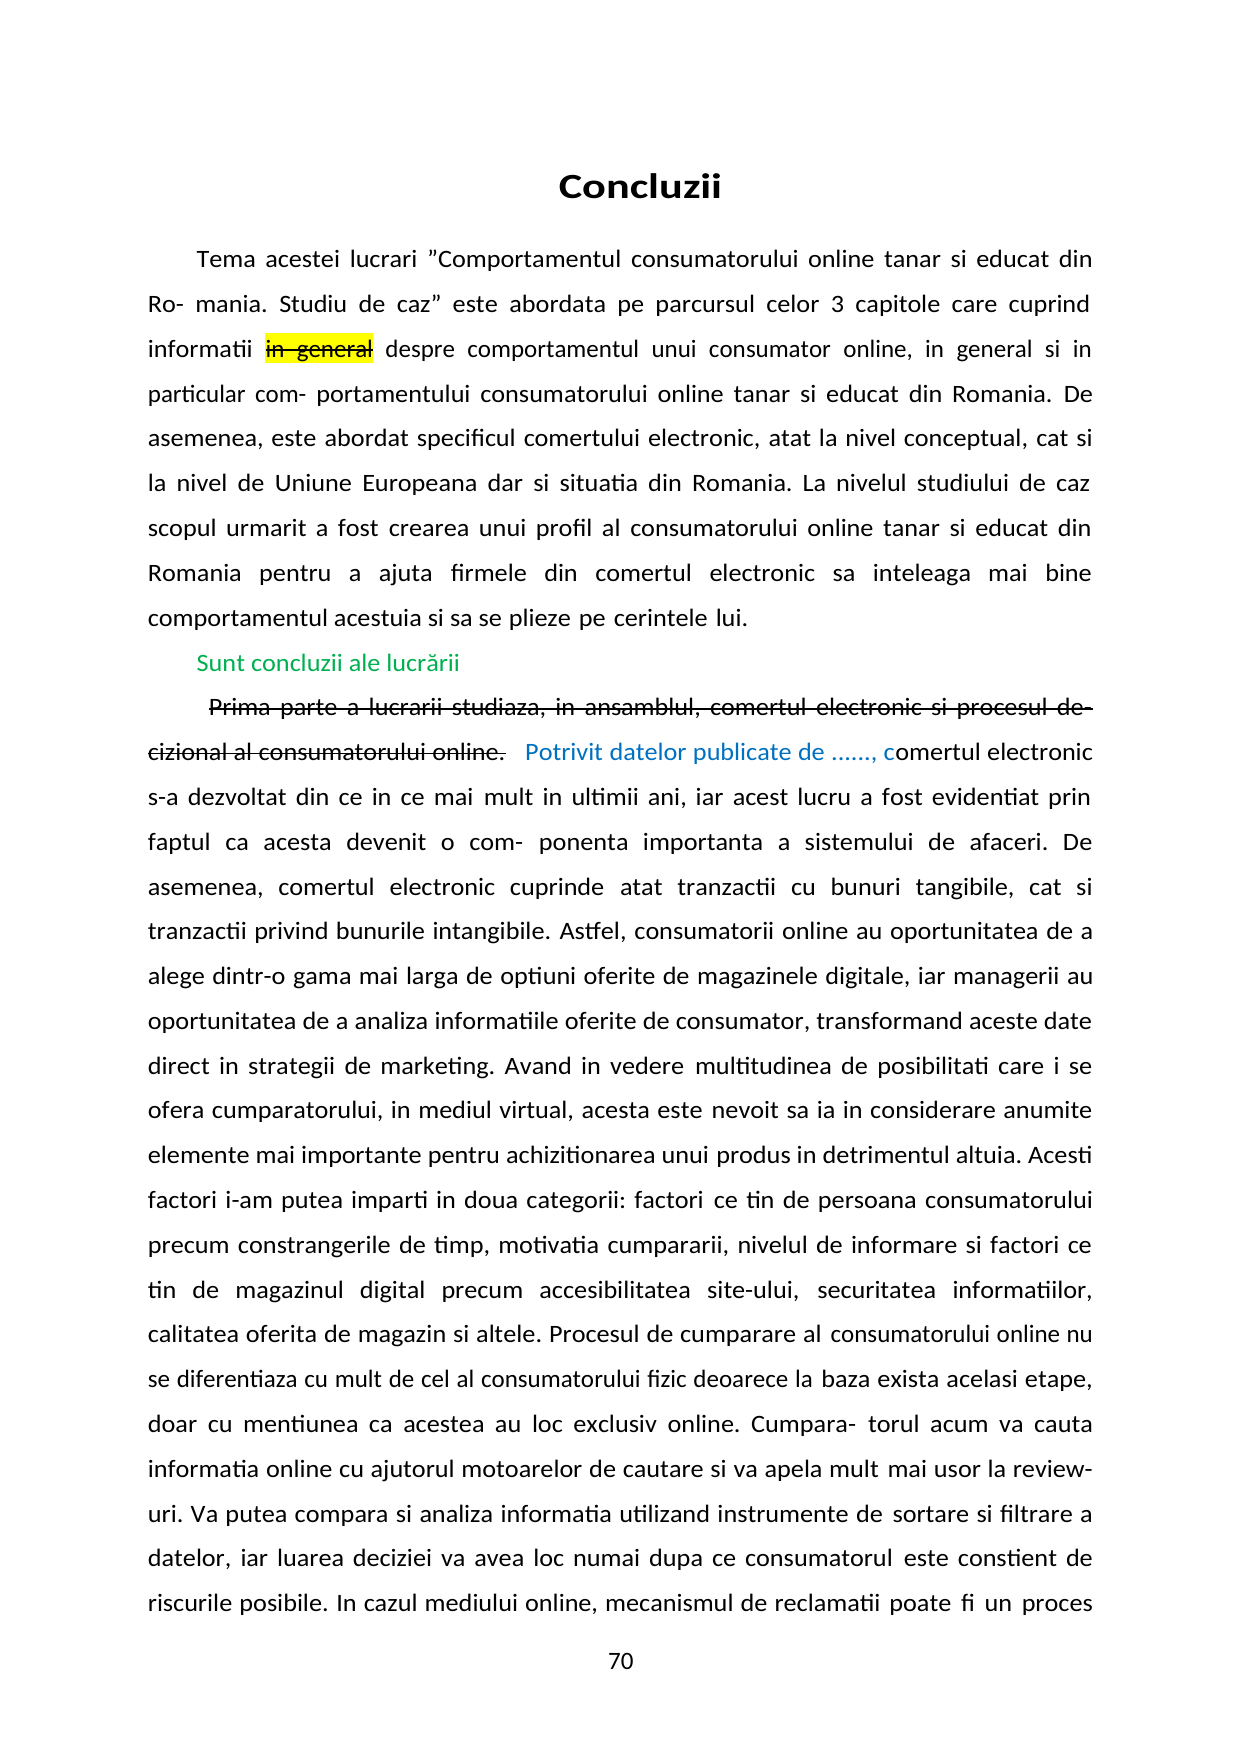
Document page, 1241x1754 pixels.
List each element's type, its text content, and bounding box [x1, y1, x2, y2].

text Sunt concluzii ale lucrării [148, 647, 1093, 677]
subtitle Concluzii [153, 164, 1127, 207]
text Tema acestei lucrari ”Comportamentul consumatorului online tanar si educat din Ro- mania. Studiu de caz” este abordata pe parcursul celor 3 capitole care cuprind informatii in general despre comportamentul unui consumator online, in general si in particular com- portamentului consumatorului online tanar si educat din Romania. De asemenea, este abordat specificul comertului electronic, atat la nivel conceptual, cat si la nivel de Uniune Europeana dar si situatia din Romania. La nivelul studiului de caz scopul urmarit a fost crearea unui profil al consumatorului online tanar si educat din Romania pentru a ajuta firmele din comertul electronic sa inteleaga mai bine comportamentul acestuia si sa se plieze pe cerintele lui. [148, 243, 1093, 632]
